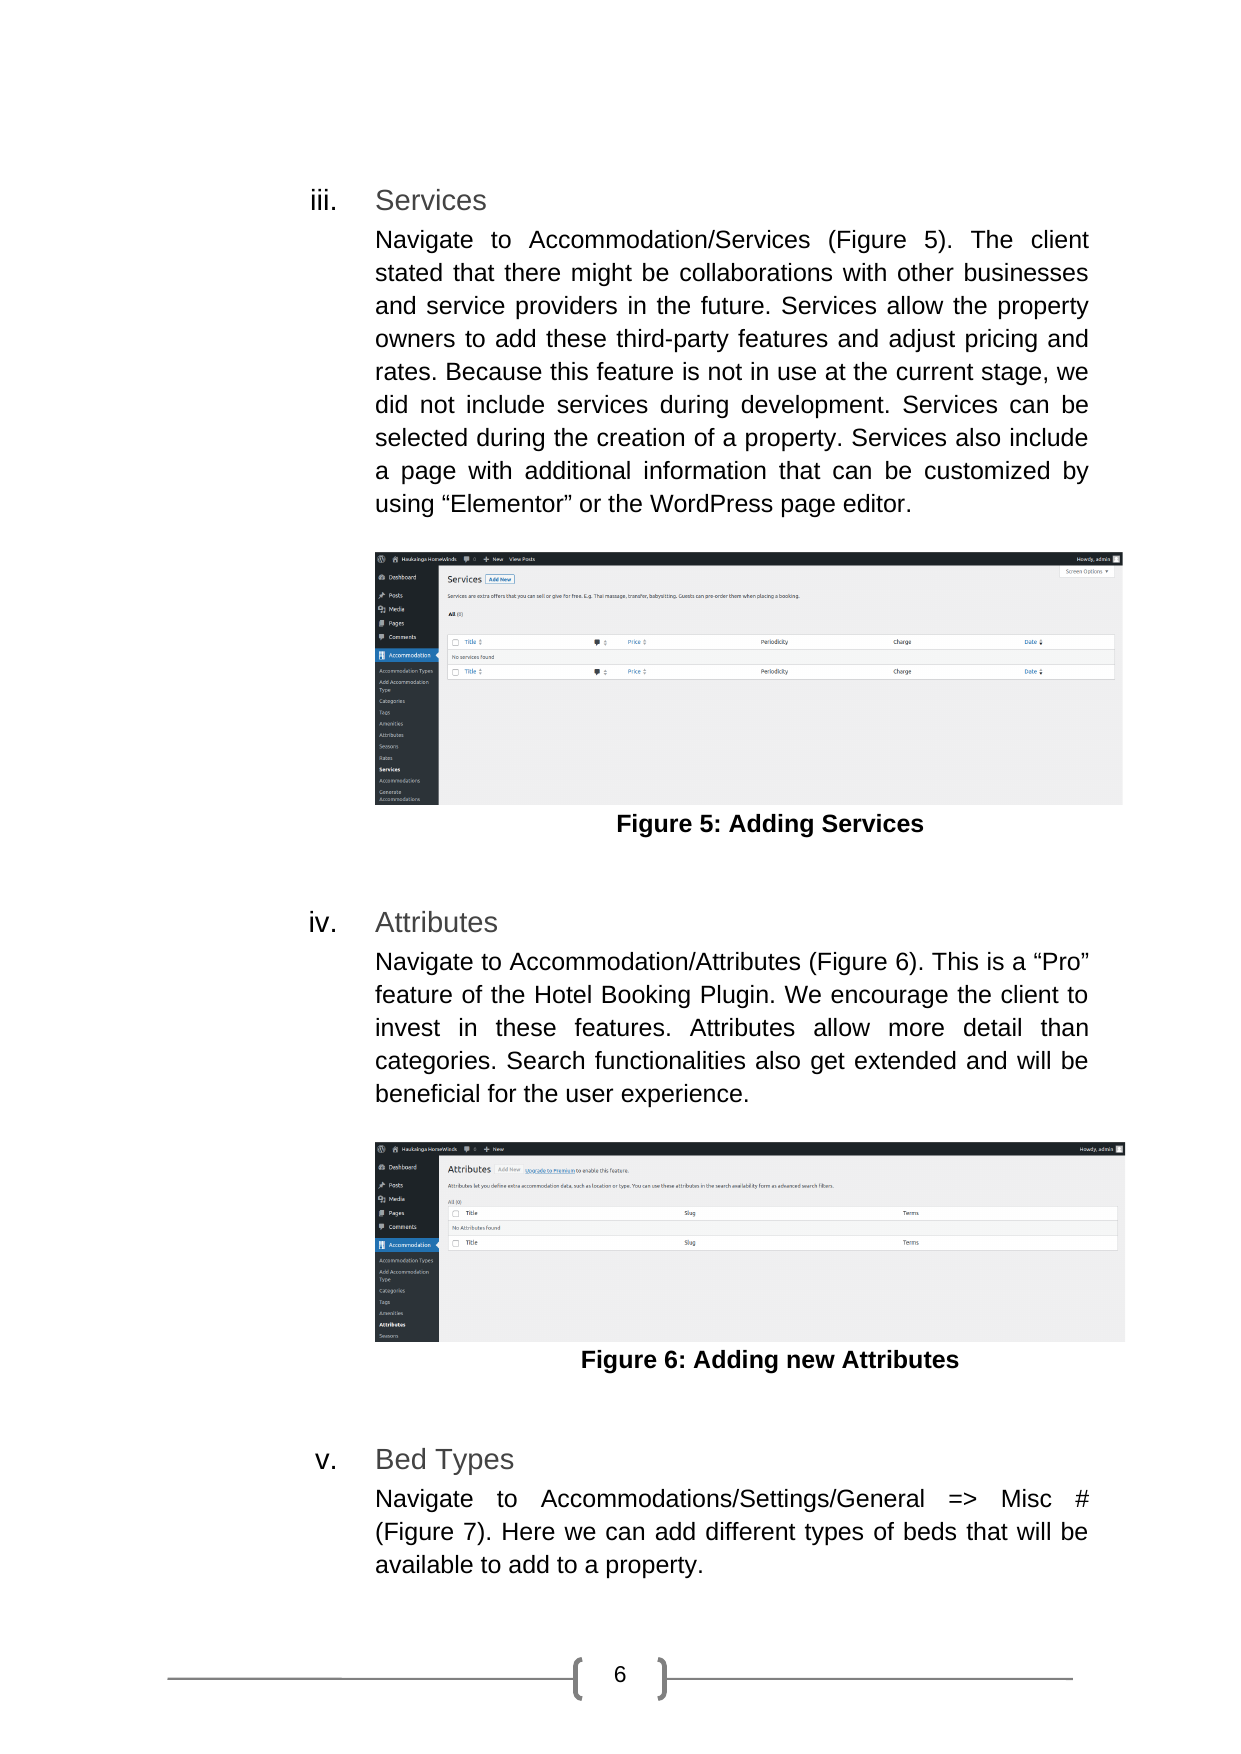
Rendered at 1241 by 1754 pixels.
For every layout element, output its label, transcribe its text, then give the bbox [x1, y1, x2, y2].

subtitle Attributes [337, 905, 1090, 939]
subtitle Services [337, 183, 1090, 217]
text Navigate to Accommodations/Settings/General => Misc # (Figure 7). Here we can add different types of beds that will be available to add to a property. [375, 1484, 1090, 1579]
text Navigate to Accommodation/Attributes (Figure 6). This is a “Pro” feature of the Hotel Booking Plugin. We encourage the client to invest in these features. Attributes allow more detail than categories. Search functionalities also get extended and will be beneficial for the user experience. [375, 947, 1090, 1108]
text Navigate to Accommodation/Services (Figure 5). The client stated that there might be collaborations with other businesses and service providers in the future. Services allow the property owners to add these third-party features and adjust pricing and rates. Because this feature is not in use at the current stage, we did not include services during development. Services can be selected during the creation of a property. Services also include a page with additional information that can be customized by using “Elementor” or the WordPress page editor. [375, 225, 1090, 518]
text Figure 6: Adding new Attributes [450, 1345, 1090, 1374]
picture [375, 552, 1123, 805]
text Figure 5: Adding Services [375, 808, 1090, 837]
picture [375, 1142, 1125, 1342]
subtitle Bed Types [337, 1442, 1090, 1476]
